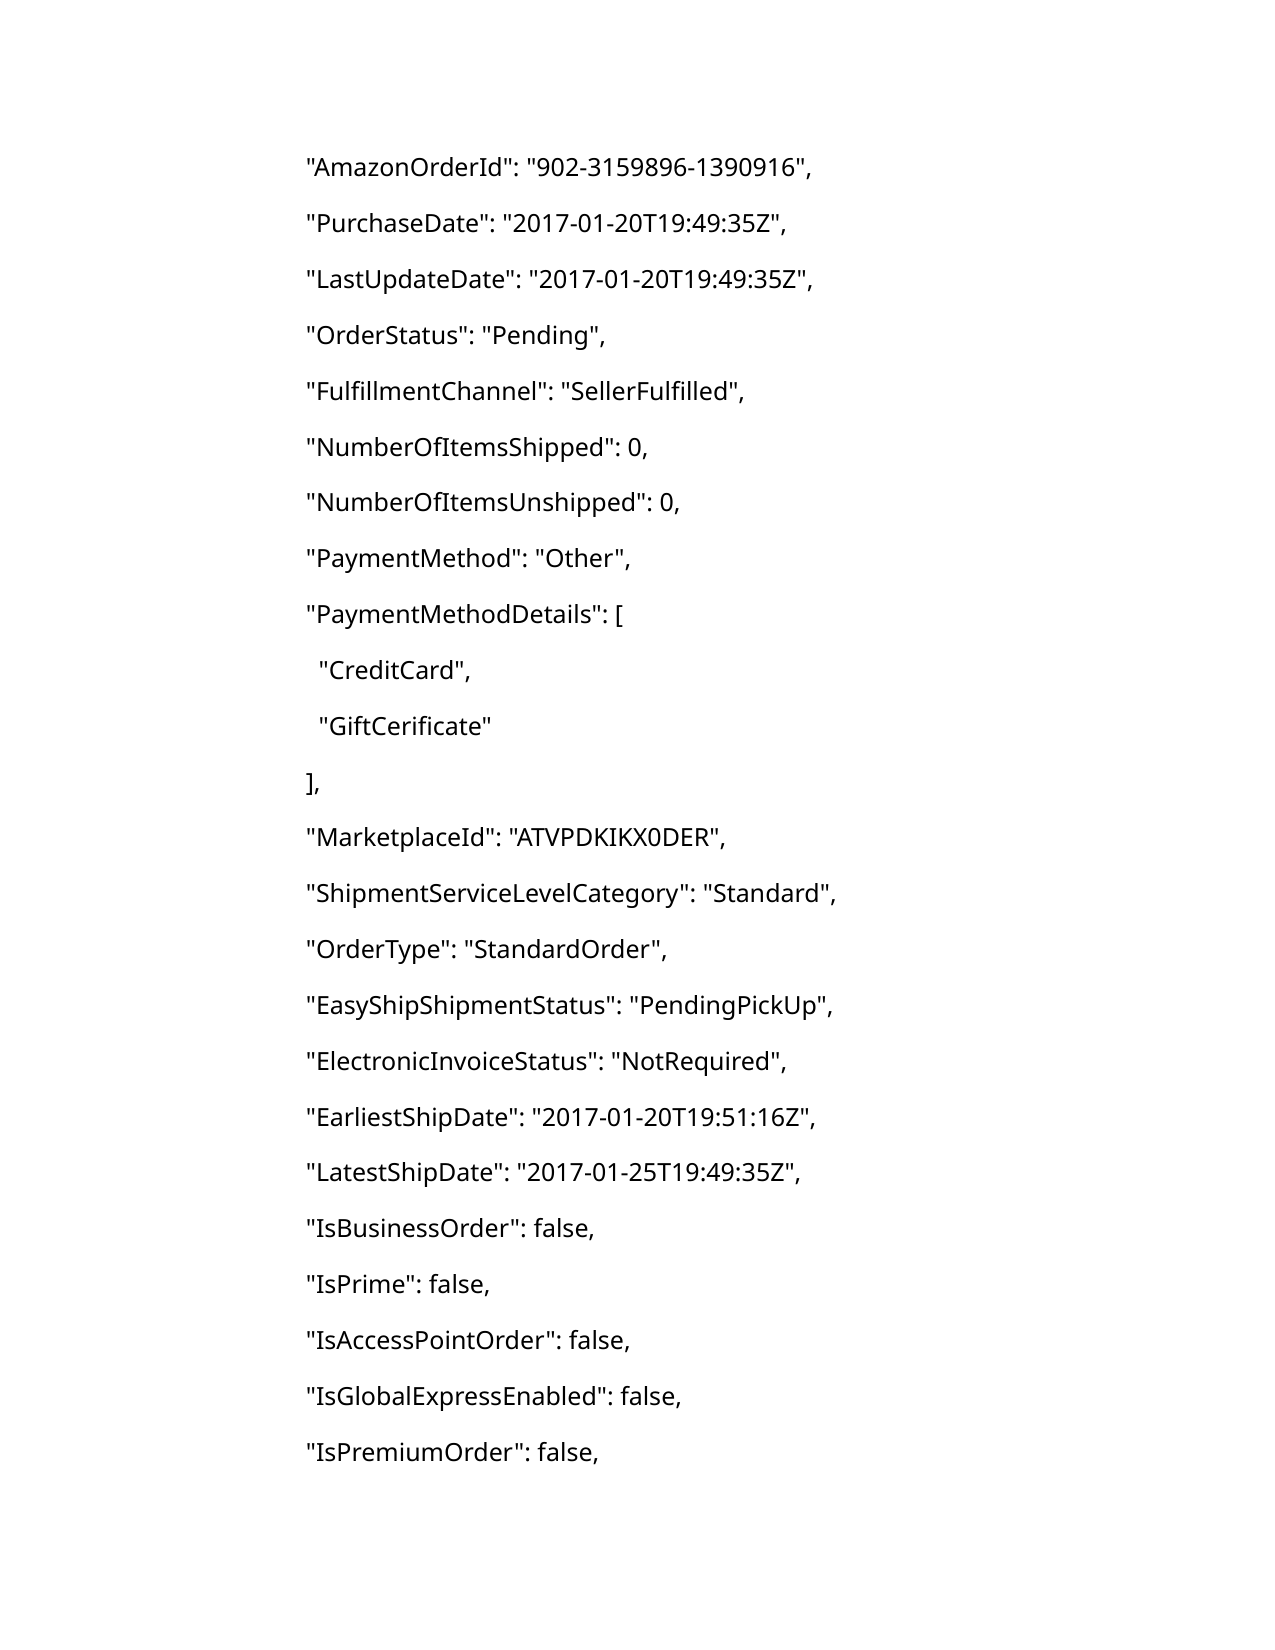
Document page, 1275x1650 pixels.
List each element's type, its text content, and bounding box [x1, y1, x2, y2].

text "IsGlobalExpressEnabled": false, [150, 1378, 1125, 1412]
text "CreditCard", [150, 652, 1125, 687]
text "ShipmentServiceLevelCategory": "Standard", [150, 876, 1125, 910]
text "IsAccessPointOrder": false, [150, 1322, 1125, 1357]
text "GiftCerificate" [150, 708, 1125, 742]
text "OrderStatus": "Pending", [150, 317, 1125, 352]
text "NumberOfItemsShipped": 0, [150, 429, 1125, 463]
text "LastUpdateDate": "2017-01-20T19:49:35Z", [150, 262, 1125, 296]
text "PurchaseDate": "2017-01-20T19:49:35Z", [150, 206, 1125, 240]
text "MarketplaceId": "ATVPDKIKX0DER", [150, 820, 1125, 854]
text "EarliestShipDate": "2017-01-20T19:51:16Z", [150, 1099, 1125, 1133]
text "PaymentMethod": "Other", [150, 541, 1125, 575]
text "OrderType": "StandardOrder", [150, 932, 1125, 966]
text "IsPremiumOrder": false, [150, 1434, 1125, 1468]
text "FulfillmentChannel": "SellerFulfilled", [150, 373, 1125, 407]
text "ElectronicInvoiceStatus": "NotRequired", [150, 1043, 1125, 1077]
text "NumberOfItemsUnshipped": 0, [150, 485, 1125, 519]
text "PaymentMethodDetails": [ [150, 597, 1125, 631]
text "LatestShipDate": "2017-01-25T19:49:35Z", [150, 1155, 1125, 1189]
text "EasyShipShipmentStatus": "PendingPickUp", [150, 987, 1125, 1022]
text "AmazonOrderId": "902-3159896-1390916", [150, 150, 1125, 184]
text "IsPrime": false, [150, 1267, 1125, 1301]
text ], [150, 764, 1125, 798]
text "IsBusinessOrder": false, [150, 1211, 1125, 1245]
